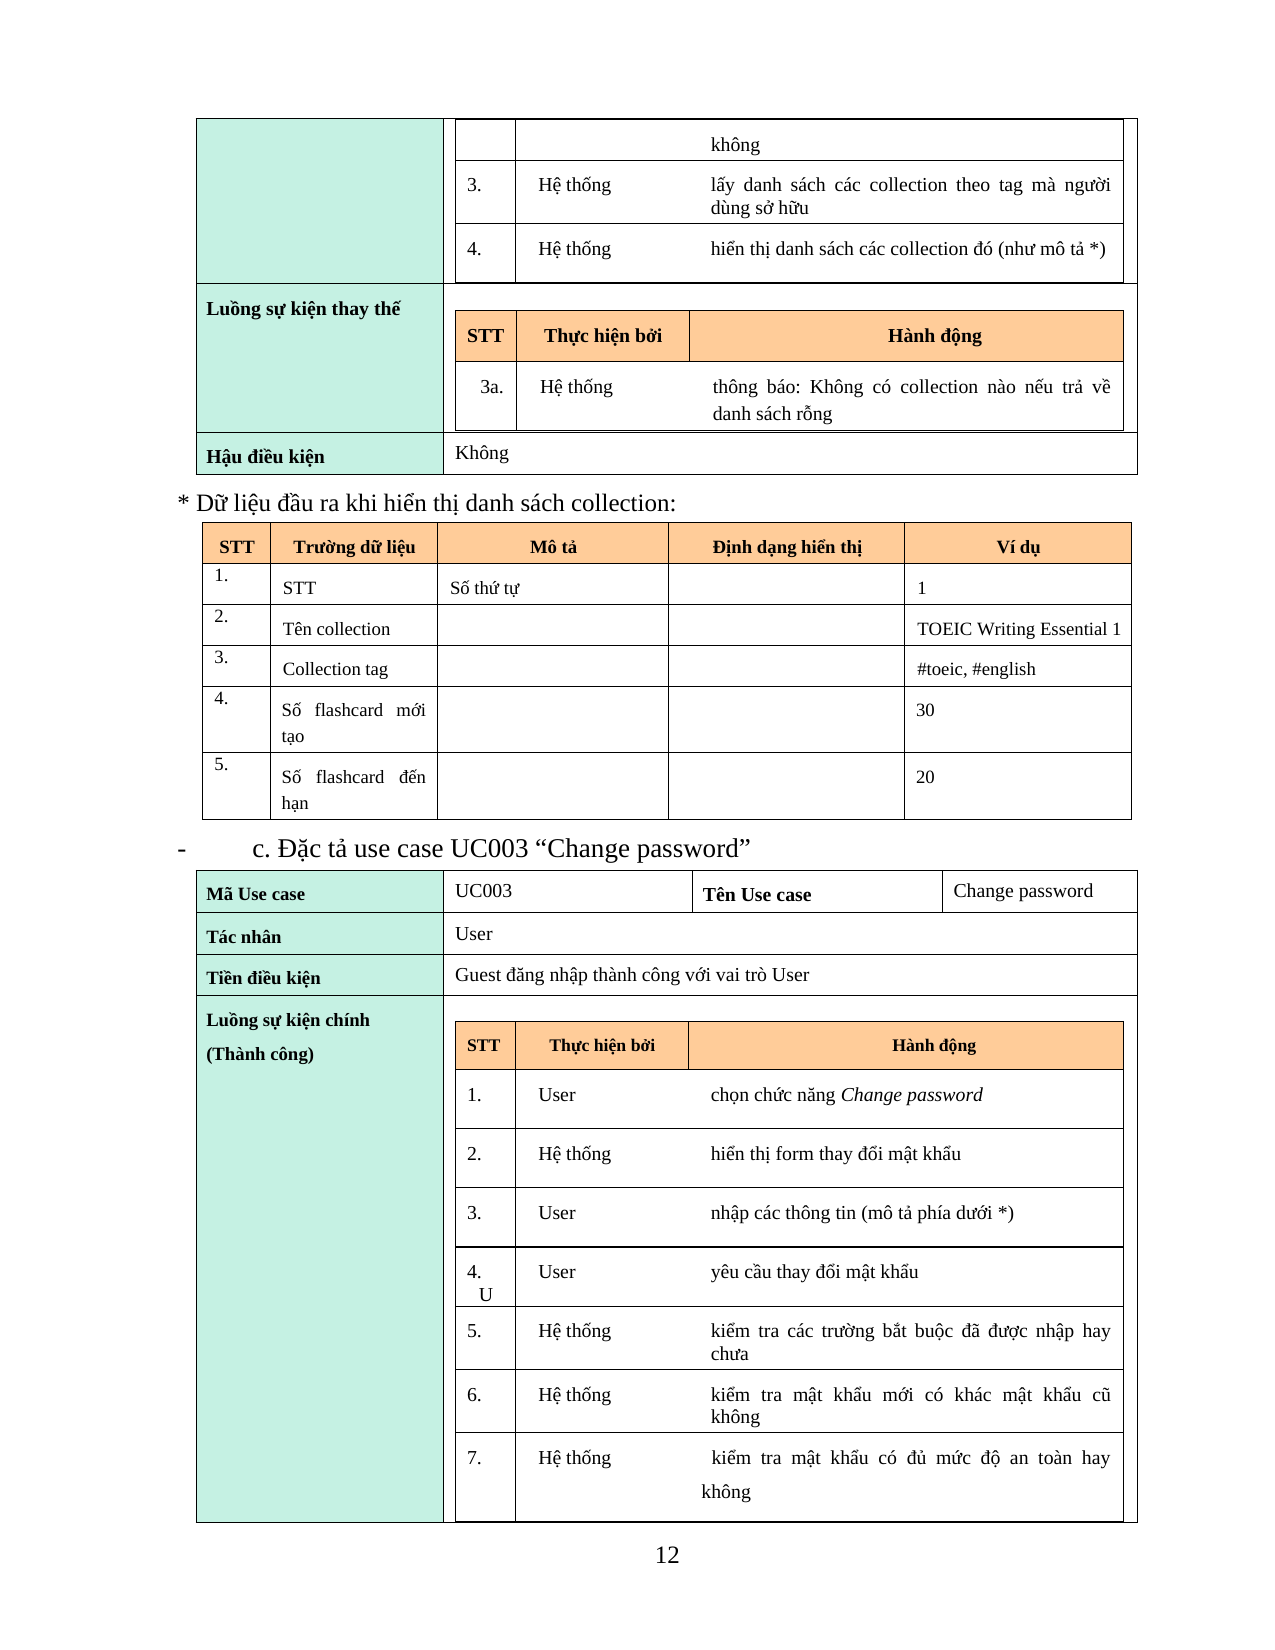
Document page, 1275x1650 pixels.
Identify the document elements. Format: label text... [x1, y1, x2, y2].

table_cell [456, 224, 515, 282]
table_cell Số flashcard mới tạo [271, 687, 437, 752]
table_cell Hậu điều kiện [197, 433, 443, 474]
table_header Định dạng hiển thị [669, 523, 904, 563]
table_cell Số flashcard đến hạn [271, 753, 437, 819]
table_cell [516, 161, 1123, 223]
table_cell [444, 119, 455, 283]
table_cell Tiền điều kiện [197, 955, 443, 995]
table_header STT [203, 523, 270, 563]
table_cell Collection tag [271, 646, 437, 686]
table_cell 1 [905, 564, 1131, 604]
table_cell [516, 120, 1123, 160]
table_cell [197, 996, 443, 1522]
table_cell 30 [905, 687, 1131, 752]
table_header Trường dữ liệu [271, 523, 437, 563]
table_cell [669, 646, 904, 686]
text * Dữ liệu đầu ra khi hiển thị danh sách collection: [177, 488, 1157, 516]
table_cell 20 [905, 753, 1131, 819]
table_cell [444, 284, 1137, 432]
table_cell Guest đăng nhập thành công với vai trò User [444, 955, 1137, 995]
table_header Mô tả [438, 523, 668, 563]
table_header Change password [943, 871, 1137, 912]
table_cell [203, 687, 270, 752]
table_header Mã Use case [197, 871, 443, 912]
table_cell Luồng sự kiện thay thế [197, 284, 443, 432]
table_cell Tên collection [271, 605, 437, 645]
table_cell [203, 753, 270, 819]
table_header Tên Use case [693, 871, 942, 912]
table_cell [203, 646, 270, 686]
table_cell [438, 605, 668, 645]
table_cell [456, 120, 515, 160]
table_cell [438, 753, 668, 819]
table_cell [669, 687, 904, 752]
table_cell [203, 605, 270, 645]
table_cell Không [444, 433, 1137, 474]
table_cell [1124, 119, 1137, 283]
table_cell [669, 753, 904, 819]
table_header UC003 [444, 871, 692, 912]
table_cell [203, 564, 270, 604]
table_cell [438, 646, 668, 686]
table_cell STT [271, 564, 437, 604]
table_cell TOEIC Writing Essential 1 [905, 605, 1131, 645]
table_cell Tác nhân [197, 913, 443, 954]
subtitle c. Đặc tả use case UC003 “Change password” [177, 832, 1157, 863]
table_cell [669, 605, 904, 645]
table_cell #toeic, #english [905, 646, 1131, 686]
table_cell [197, 119, 443, 283]
table_cell [444, 996, 1137, 1522]
table_cell Số thứ tự [438, 564, 668, 604]
table_cell [456, 161, 515, 223]
table_header Ví dụ [905, 523, 1131, 563]
table_cell [669, 564, 904, 604]
table_cell [516, 224, 1123, 282]
table_cell [438, 687, 668, 752]
table_cell User [444, 913, 1137, 954]
